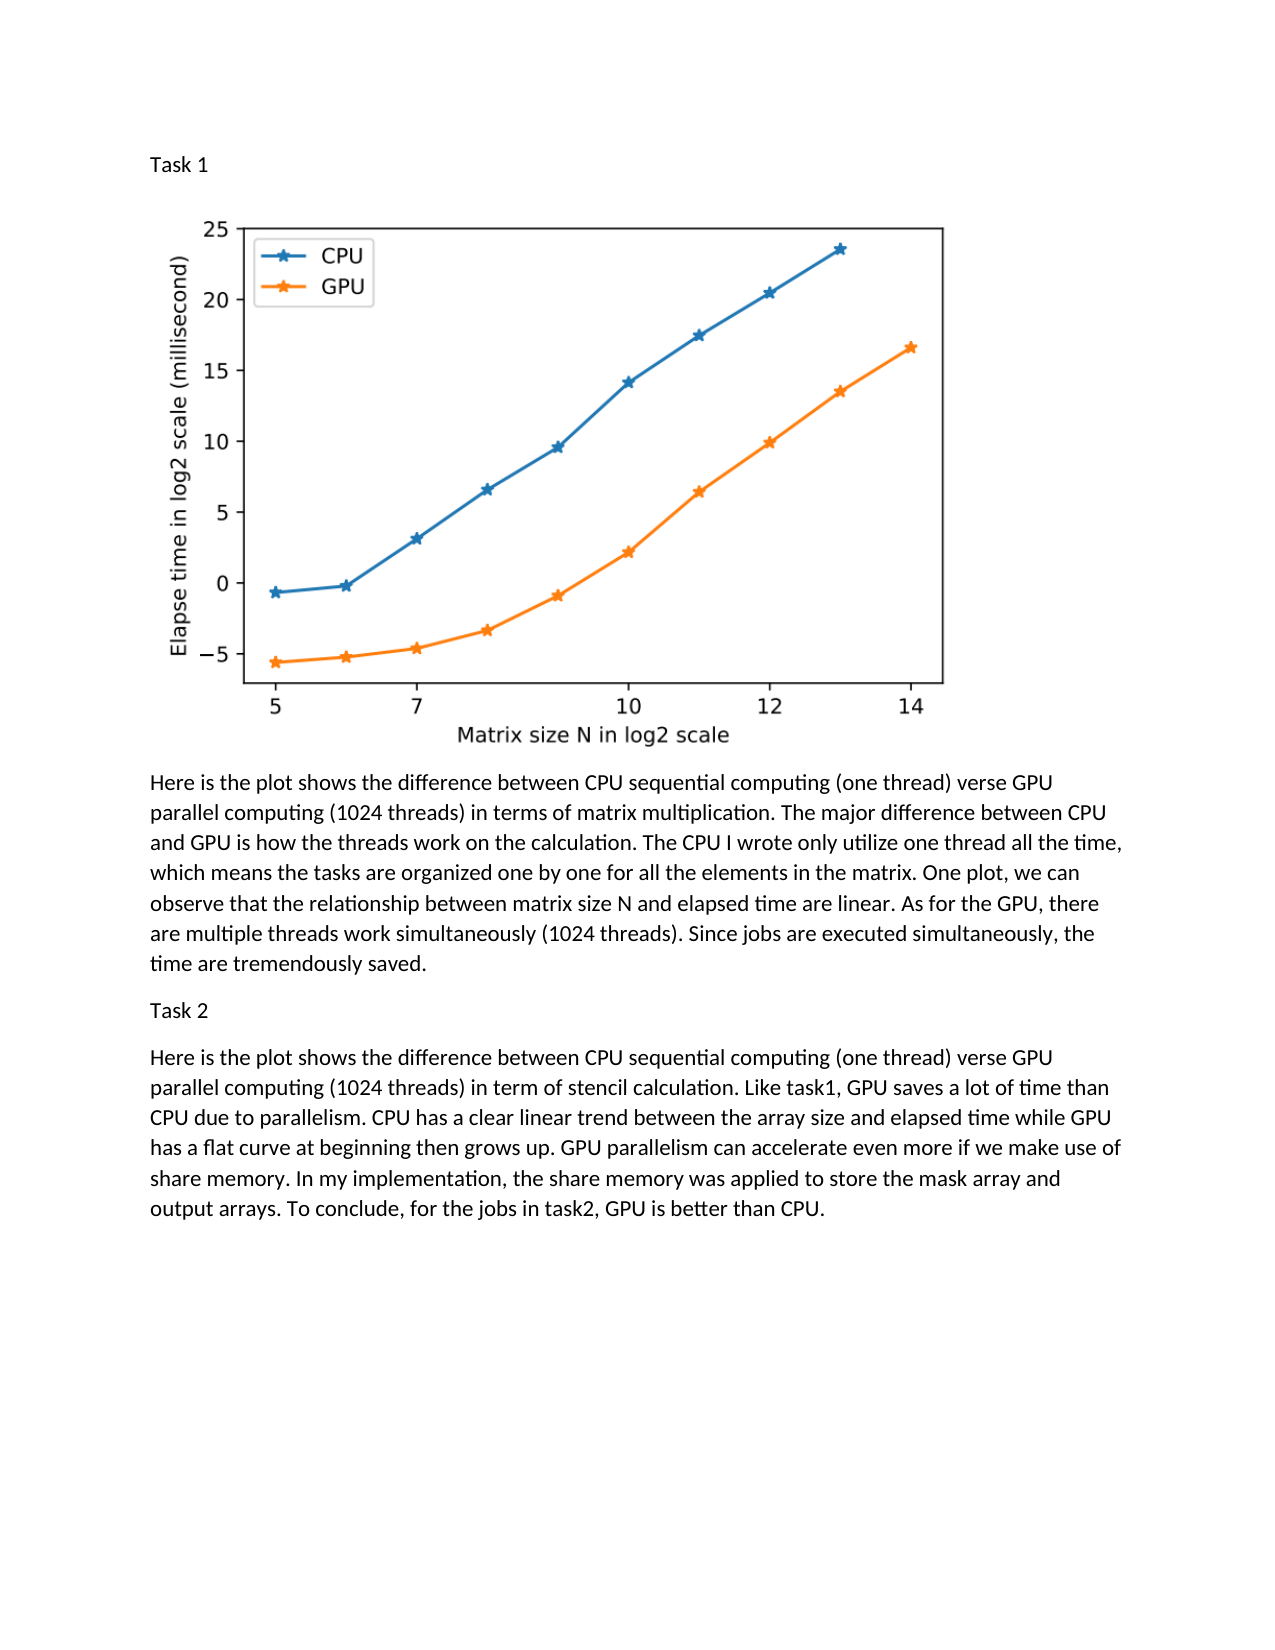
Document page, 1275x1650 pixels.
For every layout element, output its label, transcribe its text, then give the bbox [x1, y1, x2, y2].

text Here is the plot shows the difference between CPU sequential computing (one thread) verse GPU parallel computing (1024 threads) in terms of matrix multiplication. The major difference between CPU and GPU is how the threads work on the calculation. The CPU I wrote only utilize one thread all the time, which means the tasks are organized one by one for all the elements in the matrix. One plot, we can observe that the relationship between matrix size N and elapsed time are linear. As for the GPU, there are multiple threads work simultaneously (1024 threads). Since jobs are executed simultaneously, the time are tremendously saved. [150, 768, 1125, 977]
text Task 2 [150, 996, 1125, 1024]
picture [150, 196, 985, 749]
text Here is the plot shows the difference between CPU sequential computing (one thread) verse GPU parallel computing (1024 threads) in term of stencil calculation. Like task1, GPU saves a lot of time than CPU due to parallelism. CPU has a clear linear trend between the array size and elapsed time while GPU has a flat curve at beginning then grows up. GPU parallelism can accelerate even more if we make use of share memory. In my implementation, the share memory was applied to store the mask array and output arrays. To conclude, for the jobs in task2, GPU is better than CPU. [150, 1043, 1125, 1222]
text Task 1 [150, 150, 1125, 178]
